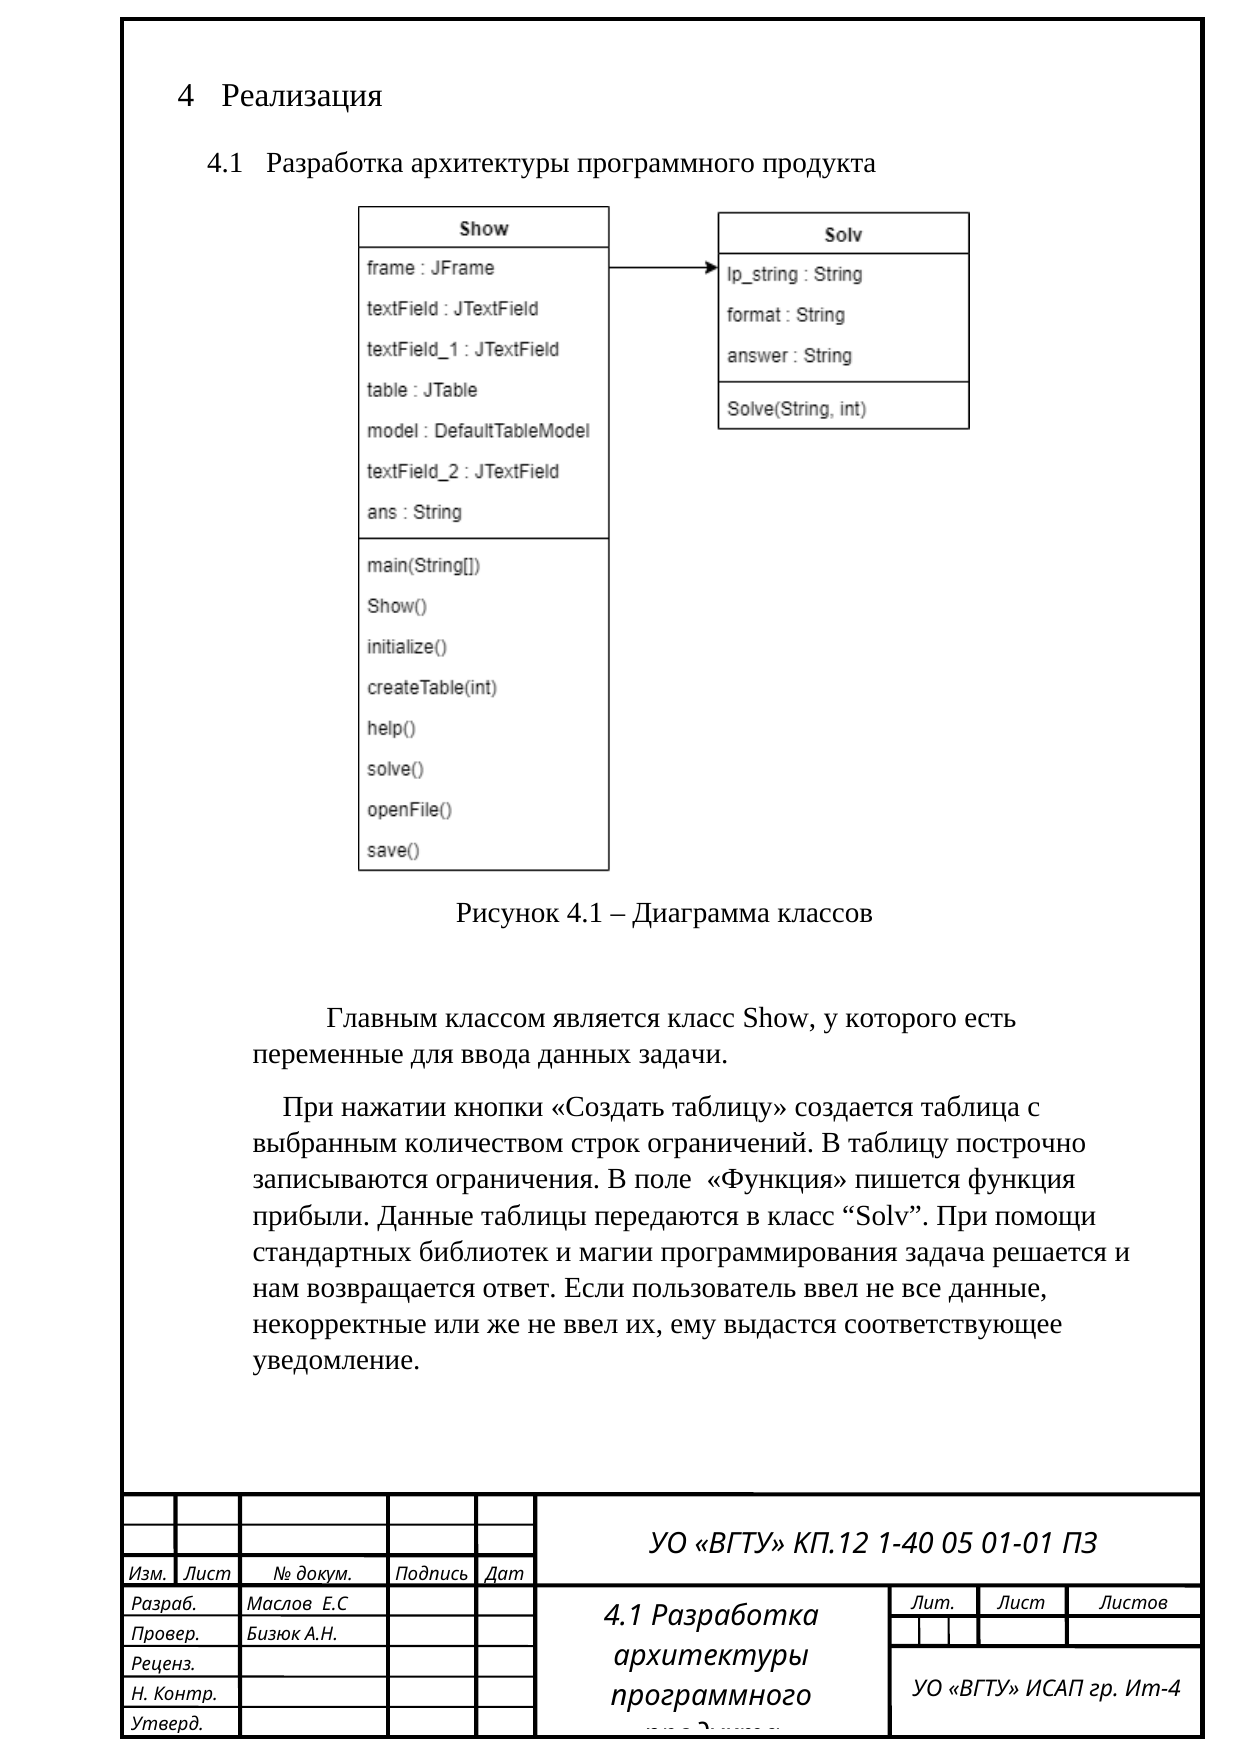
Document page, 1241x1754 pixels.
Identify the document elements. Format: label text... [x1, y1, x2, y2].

text Главным классом является класс Show, у которого есть переменные для ввода данных задачи. [252, 1000, 1152, 1070]
text При нажатии кнопки «Создать таблицу» создается таблица с выбранным количеством строк ограничений. В таблицу построчно записываются ограничения. В поле «Функция» пишется функция прибыли. Данные таблицы передаются в класс “Solv”. При помощи стандартных библиотек и магии программирования задача решается и нам возвращается ответ. Если пользователь ввел не все данные, некорректные или же не ввел их, ему выдастся соответствующее уведомление. [252, 1089, 1152, 1376]
picture [358, 206, 970, 876]
subtitle Реализация [177, 75, 1152, 113]
subtitle Разработка архитектуры программного продукта [207, 145, 1152, 179]
text Рисунок 4.1 – Диаграмма классов [177, 895, 1152, 928]
